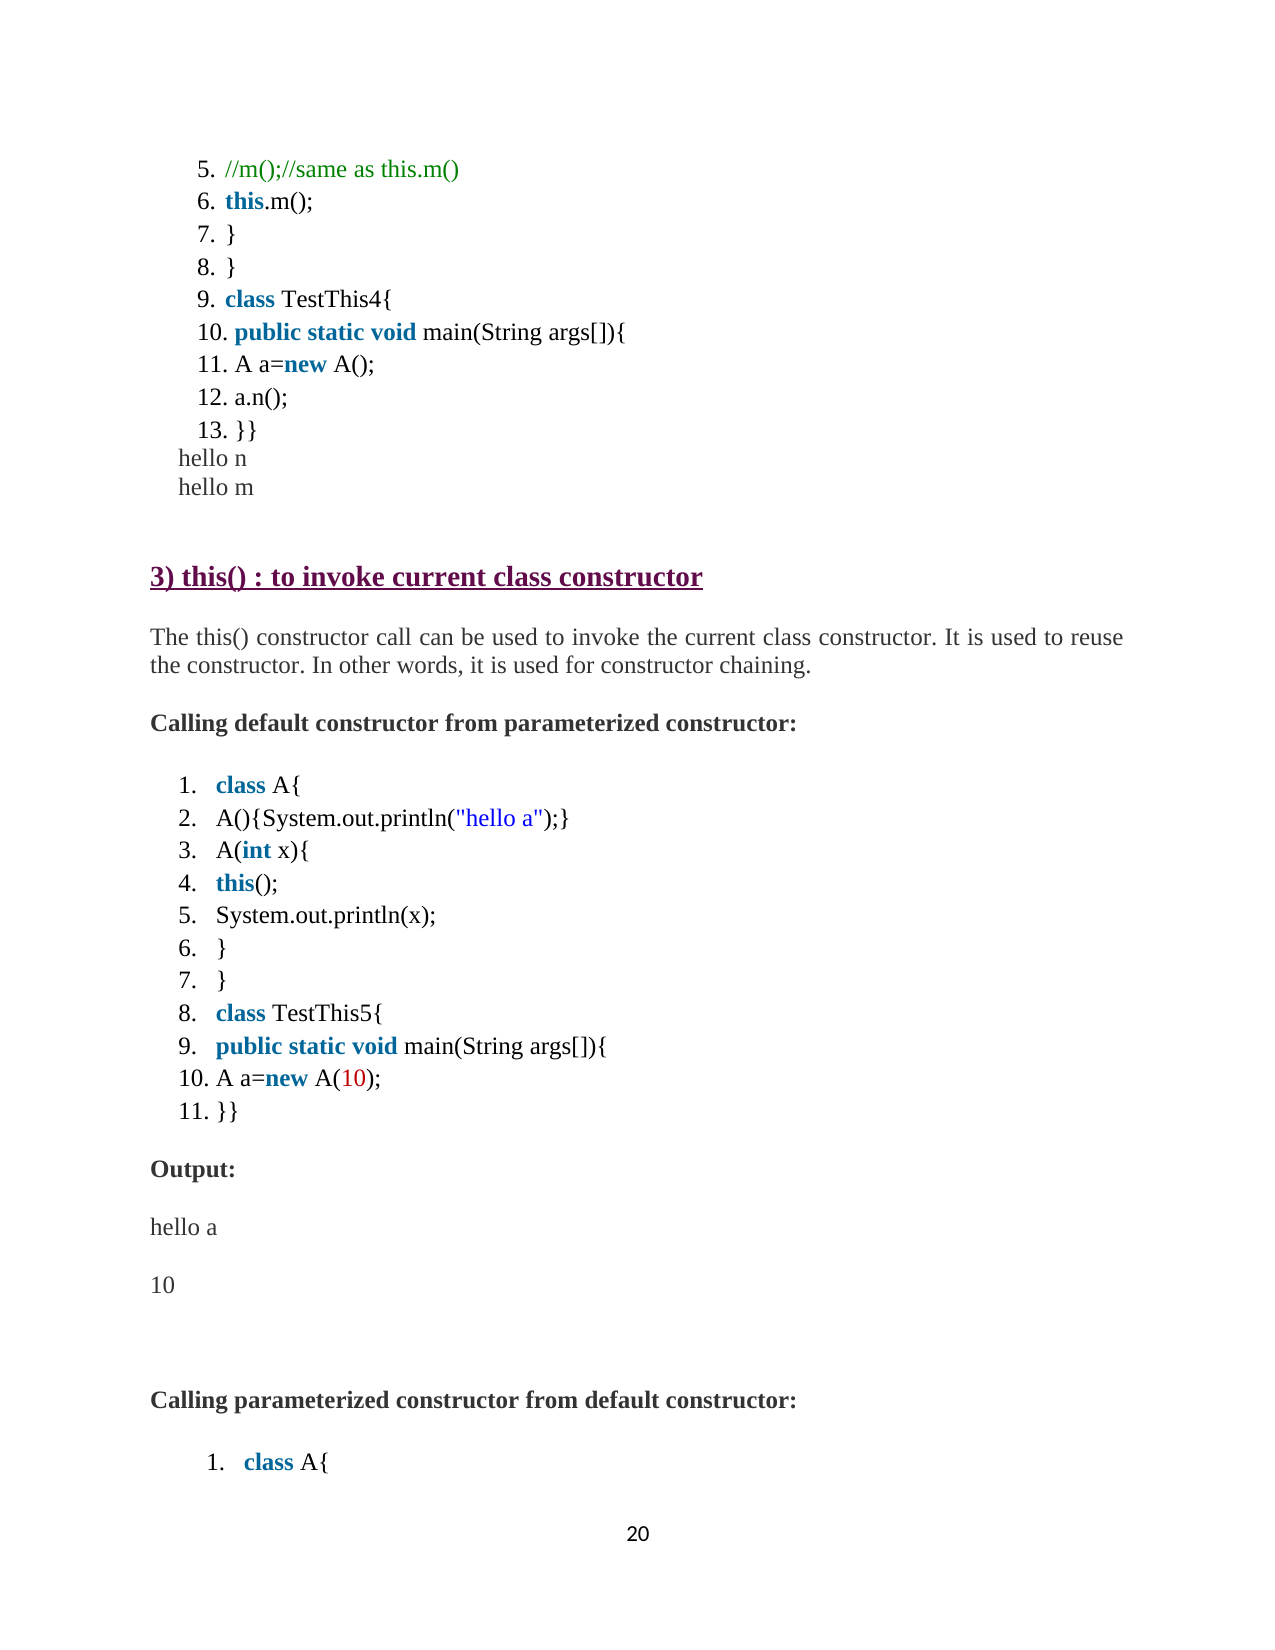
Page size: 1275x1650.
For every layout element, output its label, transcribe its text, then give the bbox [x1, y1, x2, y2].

text hello m [178, 472, 1125, 501]
list a.n(); [197, 378, 1125, 411]
list }} [197, 411, 1125, 443]
list } [197, 248, 1125, 280]
list public static void main(String args[]){ [178, 1027, 1125, 1059]
list } [178, 929, 1125, 962]
list A a=new A(); [197, 346, 1125, 378]
list //m();//same as this.m() [197, 150, 1125, 183]
text Calling default constructor from parameterized constructor: [150, 708, 1125, 737]
list this.m(); [197, 183, 1125, 215]
text 10 [150, 1270, 1125, 1298]
text Calling parameterized constructor from default constructor: [150, 1386, 1125, 1414]
list class A{ [206, 1443, 1125, 1476]
text hello a [150, 1212, 1125, 1241]
text hello n [178, 443, 1125, 472]
list this(); [178, 864, 1125, 897]
list System.out.println(x); [178, 897, 1125, 929]
list class TestThis5{ [178, 994, 1125, 1027]
list A(int x){ [178, 831, 1125, 864]
list } [178, 962, 1125, 994]
list A(){System.out.println("hello a");} [178, 799, 1125, 831]
text Output: [150, 1154, 1125, 1183]
list A a=new A(10); [178, 1059, 1125, 1092]
list class TestThis4{ [197, 280, 1125, 313]
list }} [178, 1092, 1125, 1125]
list } [197, 215, 1125, 248]
list class A{ [178, 766, 1125, 799]
list public static void main(String args[]){ [197, 313, 1125, 346]
text 3) this() : to invoke current class constructor [150, 559, 1125, 592]
text The this() constructor call can be used to invoke the current class constructor. It is used to reuse the constructor. In other words, it is used for constructor chaining. [150, 622, 1125, 679]
